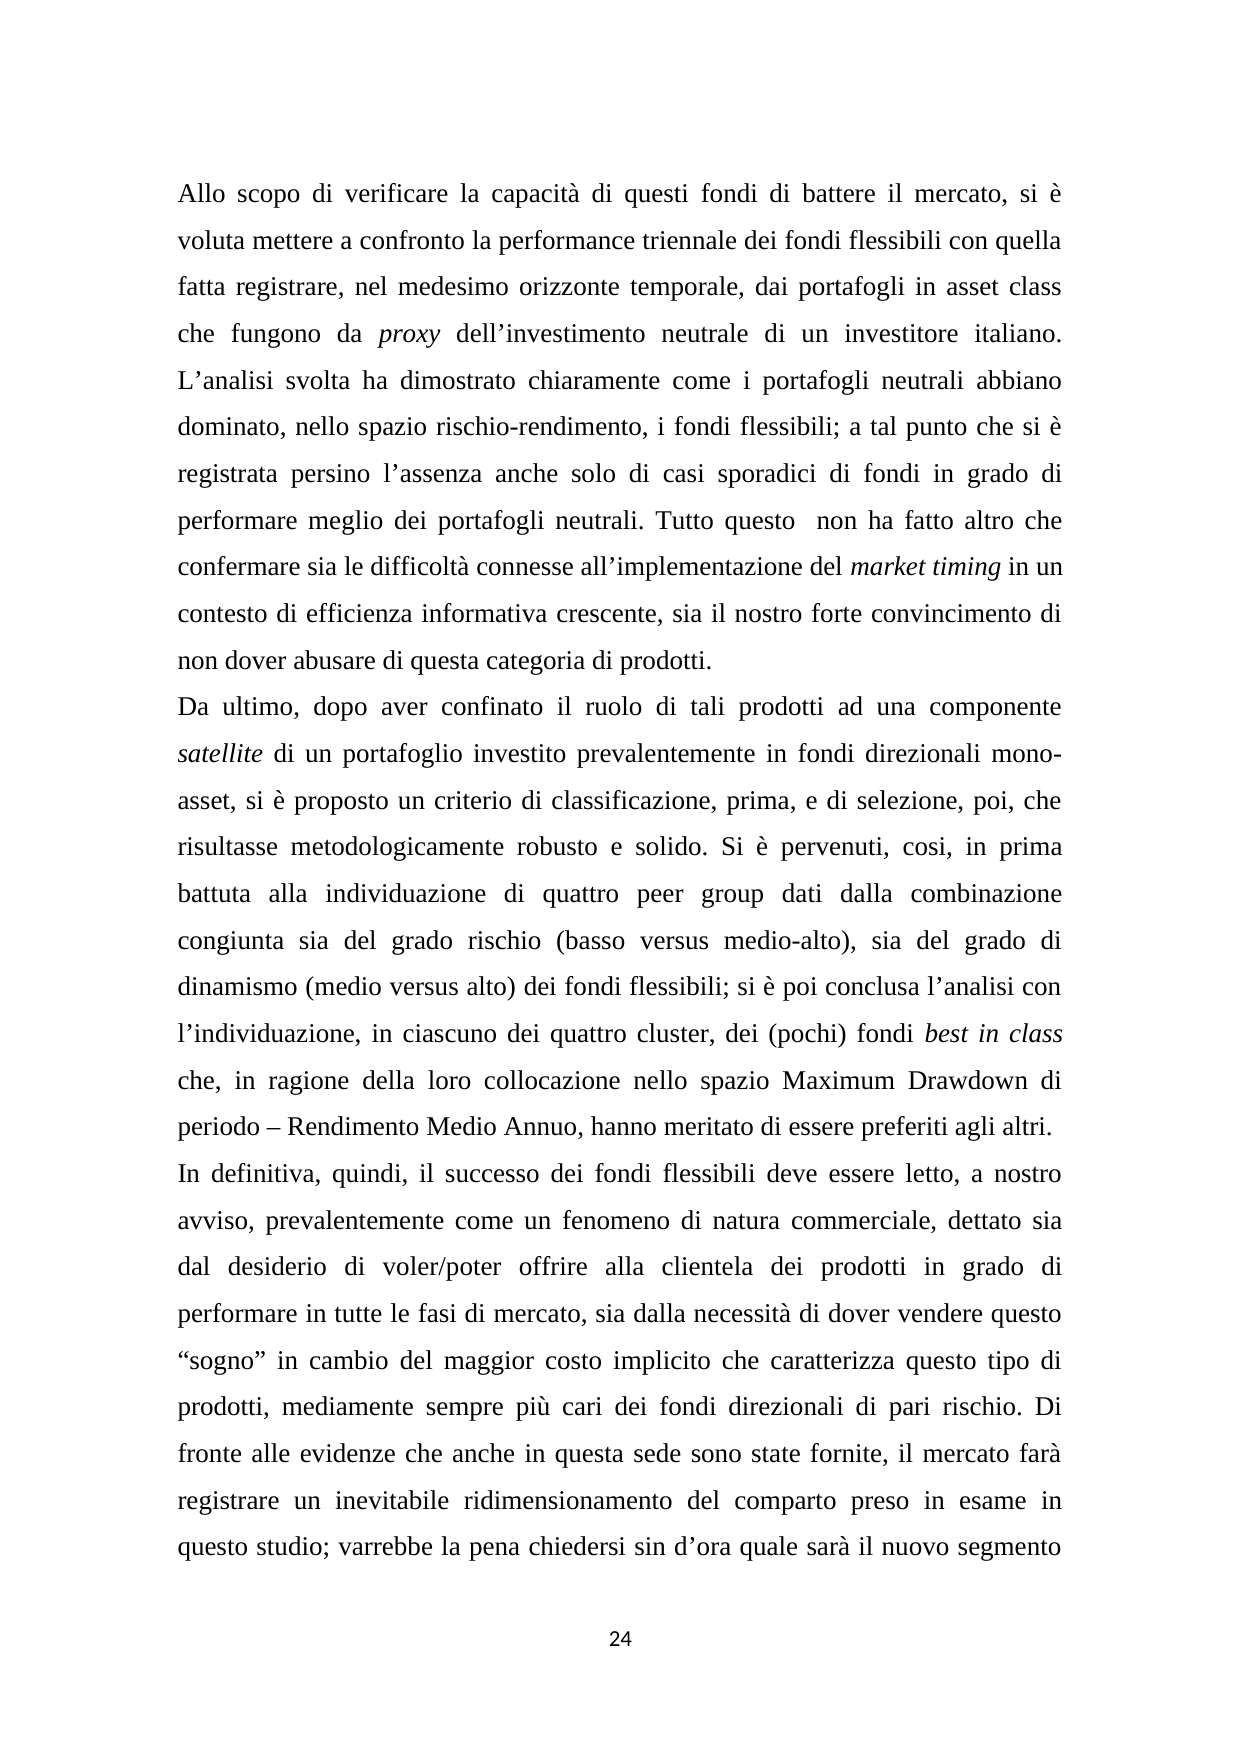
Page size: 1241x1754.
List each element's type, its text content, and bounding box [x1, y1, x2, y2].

text Da ultimo, dopo aver confinato il ruolo di tali prodotti ad una componente satellite di un portafoglio investito prevalentemente in fondi direzionali mono-asset, si è proposto un criterio di classificazione, prima, e di selezione, poi, che risultasse metodologicamente robusto e solido. Si è pervenuti, cosi, in prima battuta alla individuazione di quattro peer group dati dalla combinazione congiunta sia del grado rischio (basso versus medio-alto), sia del grado di dinamismo (medio versus alto) dei fondi flessibili; si è poi conclusa l’analisi con l’individuazione, in ciascuno dei quattro cluster, dei (pochi) fondi best in class che, in ragione della loro collocazione nello spazio Maximum Drawdown di periodo – Rendimento Medio Annuo, hanno meritato di essere preferiti agli altri. [177, 691, 1063, 1142]
text Allo scopo di verificare la capacità di questi fondi di battere il mercato, si è voluta mettere a confronto la performance triennale dei fondi flessibili con quella fatta registrare, nel medesimo orizzonte temporale, dai portafogli in asset class che fungono da proxy dell’investimento neutrale di un investitore italiano. L’analisi svolta ha dimostrato chiaramente come i portafogli neutrali abbiano dominato, nello spazio rischio-rendimento, i fondi flessibili; a tal punto che si è registrata persino l’assenza anche solo di casi sporadici di fondi in grado di performare meglio dei portafogli neutrali. Tutto questo non ha fatto altro che confermare sia le difficoltà connesse all’implementazione del market timing in un contesto di efficienza informativa crescente, sia il nostro forte convincimento di non dover abusare di questa categoria di prodotti. [177, 177, 1063, 675]
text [177, 1157, 1063, 1562]
